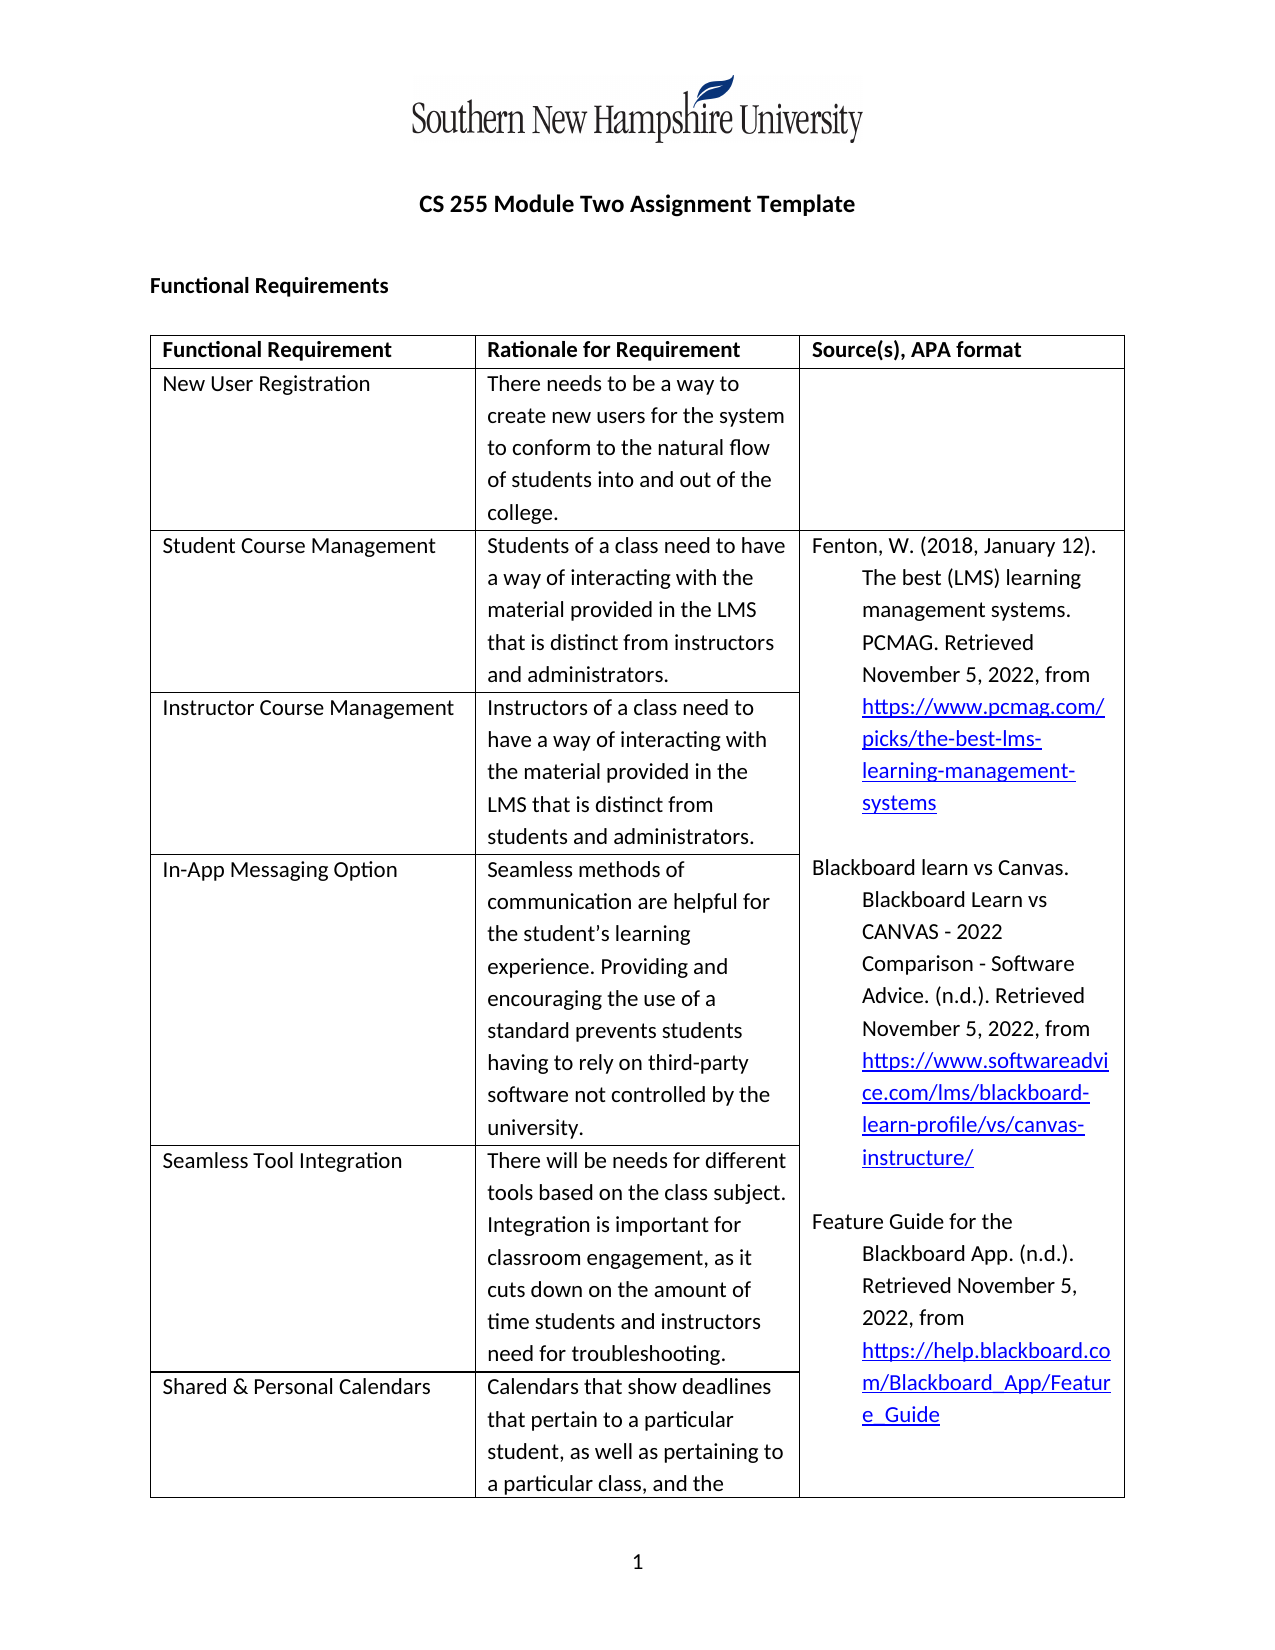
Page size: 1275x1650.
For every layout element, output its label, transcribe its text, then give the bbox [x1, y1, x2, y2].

table_cell Seamless methods of communication are helpful for the student’s learning experience. Providing and encouraging the use of a standard prevents students having to rely on third-party software not controlled by the university. [476, 855, 799, 1145]
table_header Source(s), APA format [800, 336, 1124, 368]
subtitle CS 255 Module Two Assignment Template [150, 188, 1125, 218]
picture [412, 75, 863, 143]
table_header Functional Requirement [151, 336, 475, 368]
subtitle Functional Requirements [150, 272, 1125, 299]
table_cell New User Registration [151, 369, 475, 530]
table_header Rationale for Requirement [476, 336, 799, 368]
table_cell There needs to be a way to create new users for the system to conform to the natural flow of students into and out of the college. [476, 369, 799, 530]
table_cell In-App Messaging Option [151, 855, 475, 1145]
table_cell Shared & Personal Calendars [151, 1373, 475, 1497]
table_cell Student Course Management [151, 531, 475, 692]
table_cell [800, 369, 1124, 530]
table_cell Instructors of a class need to have a way of interacting with the material provided in the LMS that is distinct from students and administrators. [476, 693, 799, 854]
table_cell Fenton, W. (2018, January 12). The best (LMS) learning management systems. PCMAG. Retrieved November 5, 2022, from https://www.pcmag.com/picks/the-best-lms-learning-management-systems Blackboard learn vs Canvas. Blackboard Learn vs CANVAS - 2022 Comparison - Software Advice. (n.d.). Retrieved November 5, 2022, from https://www.softwareadvice.com/lms/blackboard-learn-profile/vs/canvas-instructure/ Feature Guide for the Blackboard App. (n.d.). Retrieved November 5, 2022, from https://help.blackboard.com/Blackboard_App/Feature_Guide [800, 531, 1124, 1497]
table_cell Seamless Tool Integration [151, 1146, 475, 1371]
table_cell Students of a class need to have a way of interacting with the material provided in the LMS that is distinct from instructors and administrators. [476, 531, 799, 692]
table_cell There will be needs for different tools based on the class subject. Integration is important for classroom engagement, as it cuts down on the amount of time students and instructors need for troubleshooting. [476, 1146, 799, 1371]
table_cell Instructor Course Management [151, 693, 475, 854]
